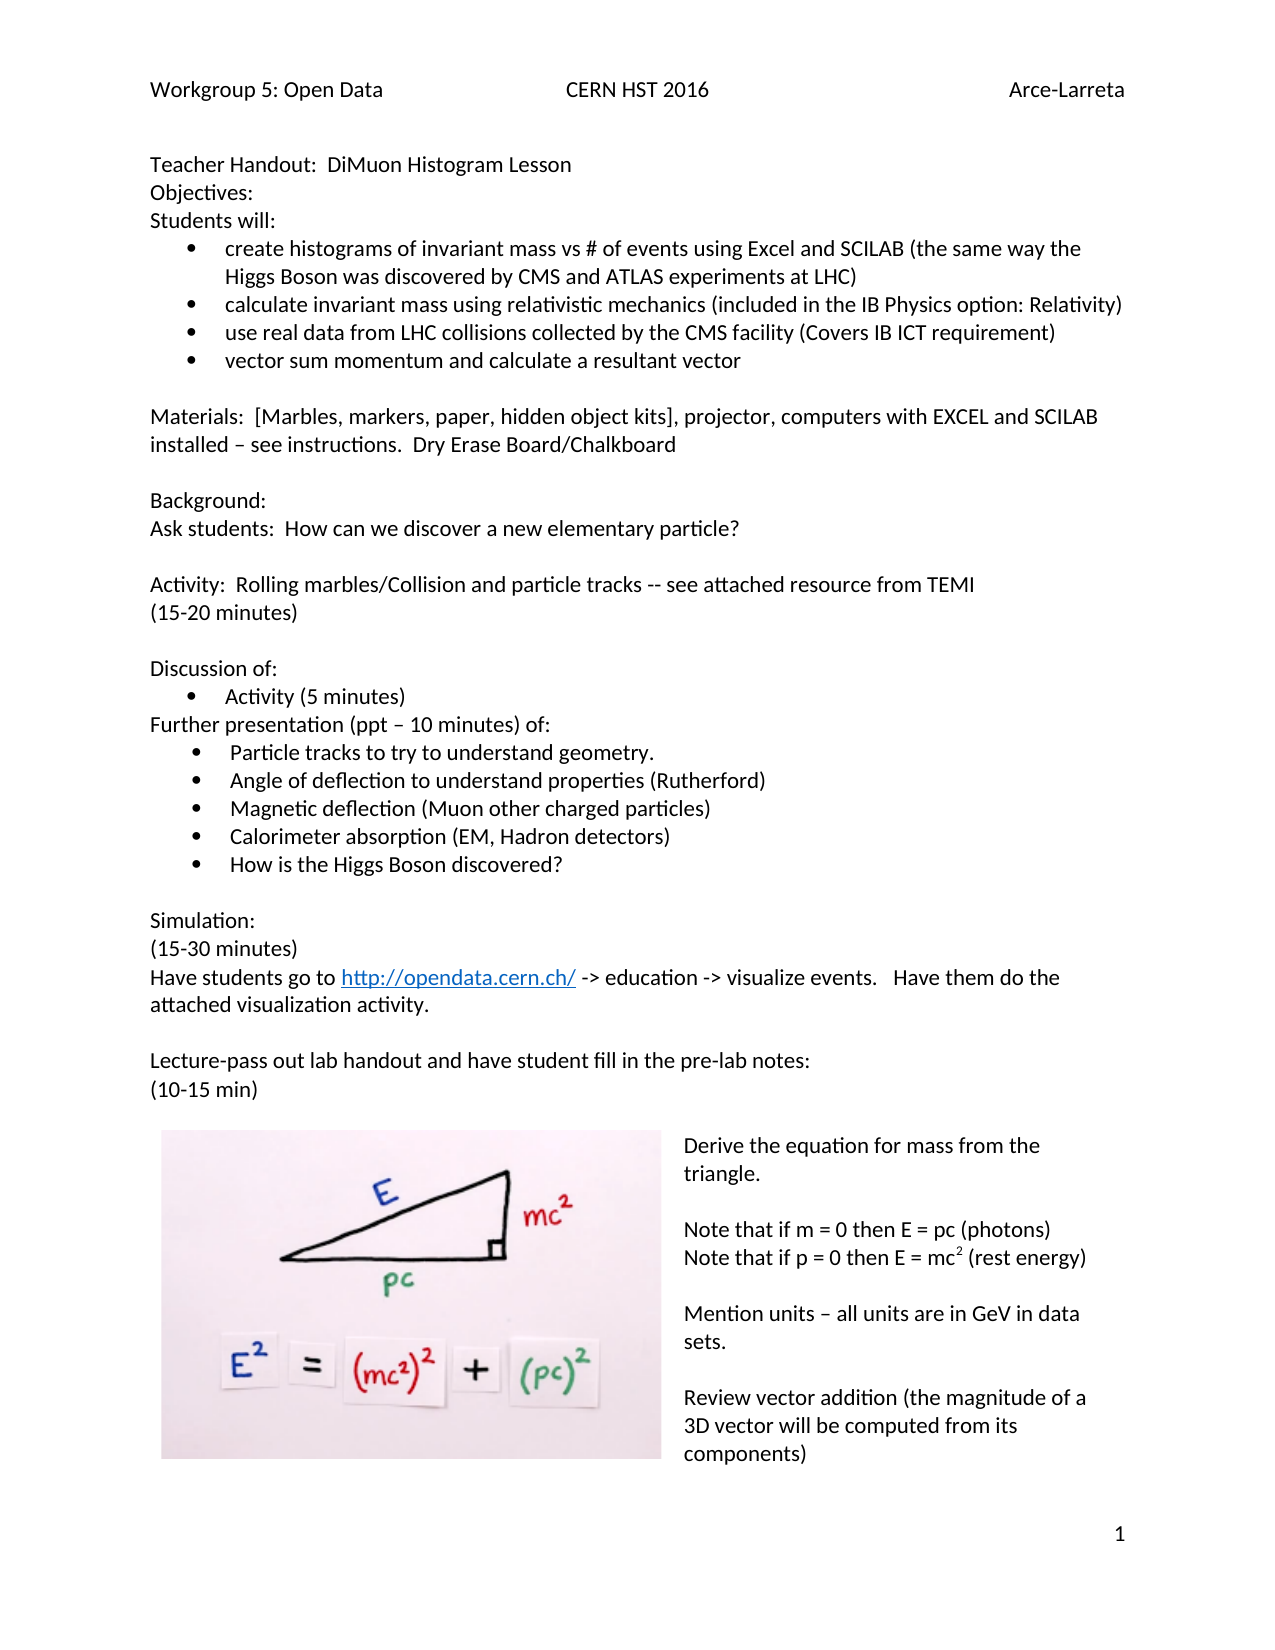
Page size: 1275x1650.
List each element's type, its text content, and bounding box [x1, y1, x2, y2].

text (15-20 minutes) [150, 598, 1125, 626]
text (15-30 minutes) [150, 934, 1125, 963]
list Magnetic deflection (Muon other charged particles) [192, 794, 1125, 822]
list Activity (5 minutes) [187, 682, 1125, 710]
text Activity: Rolling marbles/Collision and particle tracks -- see attached resource from TEMI [150, 570, 1125, 598]
picture [161, 1130, 662, 1459]
text Lecture-pass out lab handout and have student fill in the pre-lab notes: [150, 1047, 1125, 1075]
table_header Derive the equation for mass from the triangle. Note that if m = 0 then E = pc (photons) Note that if p = 0 then E = mc2 (rest energy) Mention units – all units are in GeV in data sets. Review vector addition (the magnitude of a 3D vector will be computed from its components) [673, 1131, 1125, 1467]
text Materials: [Marbles, markers, paper, hidden object kits], projector, computers with EXCEL and SCILAB installed – see instructions. Dry Erase Board/Chalkboard [150, 402, 1125, 458]
text Further presentation (ppt – 10 minutes) of: [150, 710, 1125, 738]
list Particle tracks to try to understand geometry. [192, 738, 1125, 766]
text Discussion of: [150, 654, 1125, 682]
text Simulation: [150, 907, 1125, 934]
list calculate invariant mass using relativistic mechanics (included in the IB Physics option: Relativity) [187, 290, 1125, 318]
text Teacher Handout: DiMuon Histogram Lesson [150, 150, 1125, 178]
text Objectives: [150, 178, 1125, 206]
list How is the Higgs Boson discovered? [192, 851, 1125, 878]
text Ask students: How can we discover a new elementary particle? [150, 514, 1125, 542]
text Background: [150, 486, 1125, 514]
list use real data from LHC collisions collected by the CMS facility (Covers IB ICT requirement) [187, 318, 1125, 346]
list Angle of deflection to understand properties (Rutherford) [192, 766, 1125, 794]
list vector sum momentum and calculate a resultant vector [187, 346, 1125, 374]
text (10-15 min) [150, 1075, 1125, 1103]
text Have students go to http://opendata.cern.ch/ -> education -> visualize events. Have them do the attached visualization activity. [150, 963, 1125, 1019]
table_header [150, 1131, 672, 1467]
list create histograms of invariant mass vs # of events using Excel and SCILAB (the same way the Higgs Boson was discovered by CMS and ATLAS experiments at LHC) [187, 234, 1125, 290]
list Calorimeter absorption (EM, Hadron detectors) [192, 822, 1125, 851]
text Students will: [150, 206, 1125, 234]
